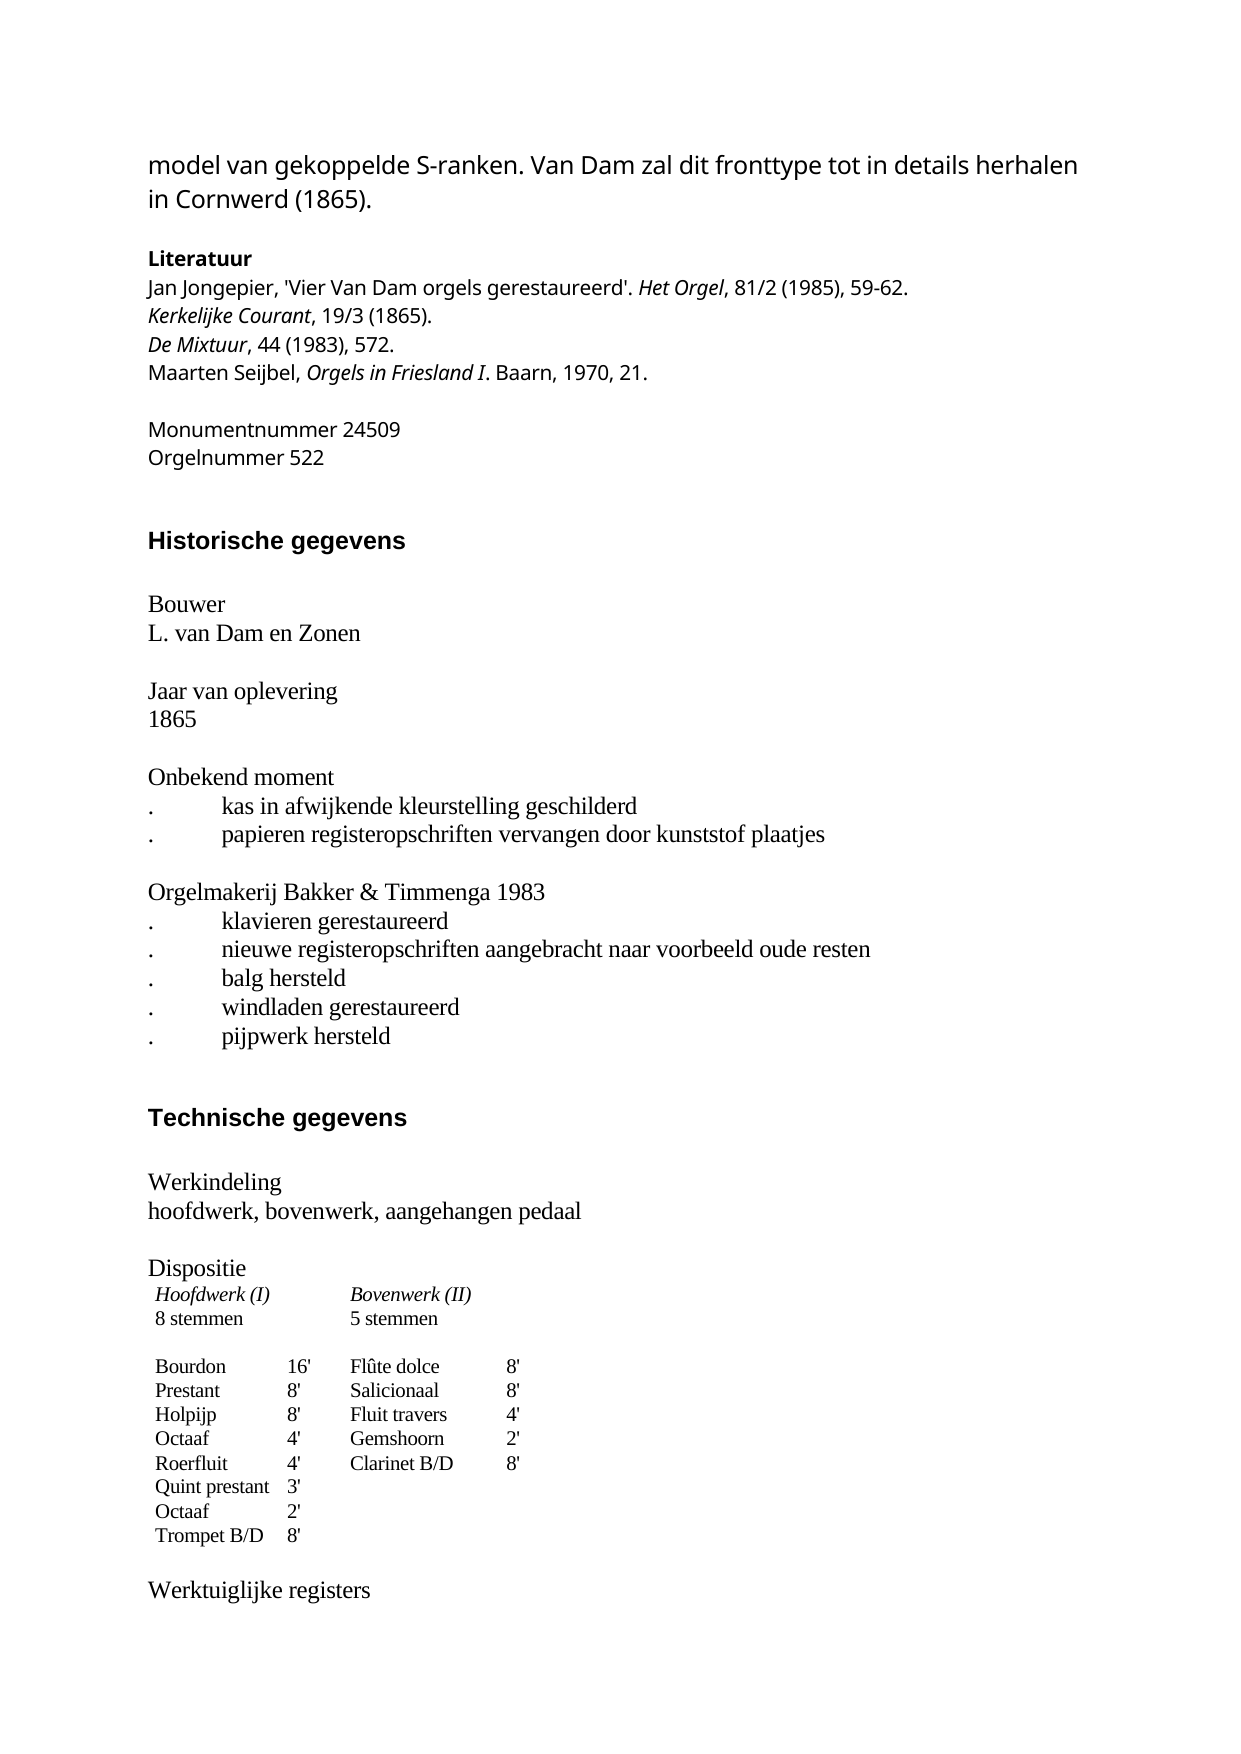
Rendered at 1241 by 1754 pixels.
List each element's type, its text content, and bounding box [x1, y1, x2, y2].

table_header Bovenwerk (II) 5 stemmen Flûte dolce Salicionaal Fluit travers Gemshoorn Clarinet B/D [343, 1282, 499, 1547]
table_header 8' 8' 4' 2' 8' [499, 1282, 583, 1547]
text Jaar van oplevering [148, 676, 1093, 704]
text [148, 148, 1093, 216]
text 1865 [148, 704, 1093, 733]
text Werkindeling [148, 1167, 1093, 1196]
table_header Hoofdwerk (I) 8 stemmen Bourdon Prestant Holpijp Octaaf Roerfluit Quint prestant Octaaf Trompet B/D [148, 1282, 279, 1547]
text Bouwer [148, 589, 1093, 618]
subtitle Historische gegevens [148, 526, 1093, 554]
text Maarten Seijbel, Orgels in Friesland I. Baarn, 1970, 21. [148, 358, 1093, 387]
text . windladen gerestaureerd [148, 992, 1093, 1021]
text Monumentnummer 24509 [148, 415, 1093, 443]
table_header 16' 8' 8' 4' 4' 3' 2' 8' [280, 1282, 342, 1547]
text Literatuur [148, 244, 1093, 273]
text L. van Dam en Zonen [148, 618, 1093, 647]
text Dispositie [148, 1253, 1093, 1282]
text . nieuwe registeropschriften aangebracht naar voorbeeld oude resten [148, 934, 1093, 963]
text . papieren registeropschriften vervangen door kunststof plaatjes [148, 819, 1093, 848]
text . kas in afwijkende kleurstelling geschilderd [148, 791, 1093, 819]
text . pijpwerk hersteld [148, 1021, 1093, 1049]
text Orgelnummer 522 [148, 443, 1093, 472]
text hoofdwerk, bovenwerk, aangehangen pedaal [148, 1196, 1093, 1224]
text Werktuiglijke registers [148, 1575, 1093, 1604]
text De Mixtuur, 44 (1983), 572. [148, 330, 1093, 358]
text . balg hersteld [148, 963, 1093, 992]
text Onbekend moment [148, 762, 1093, 791]
text . klavieren gerestaureerd [148, 906, 1093, 934]
subtitle Technische gegevens [148, 1103, 1093, 1132]
text Jan Jongepier, 'Vier Van Dam orgels gerestaureerd'. Het Orgel, 81/2 (1985), 59-62. [148, 273, 1093, 301]
text Orgelmakerij Bakker & Timmenga 1983 [148, 877, 1093, 906]
text Kerkelijke Courant, 19/3 (1865). [148, 301, 1093, 330]
